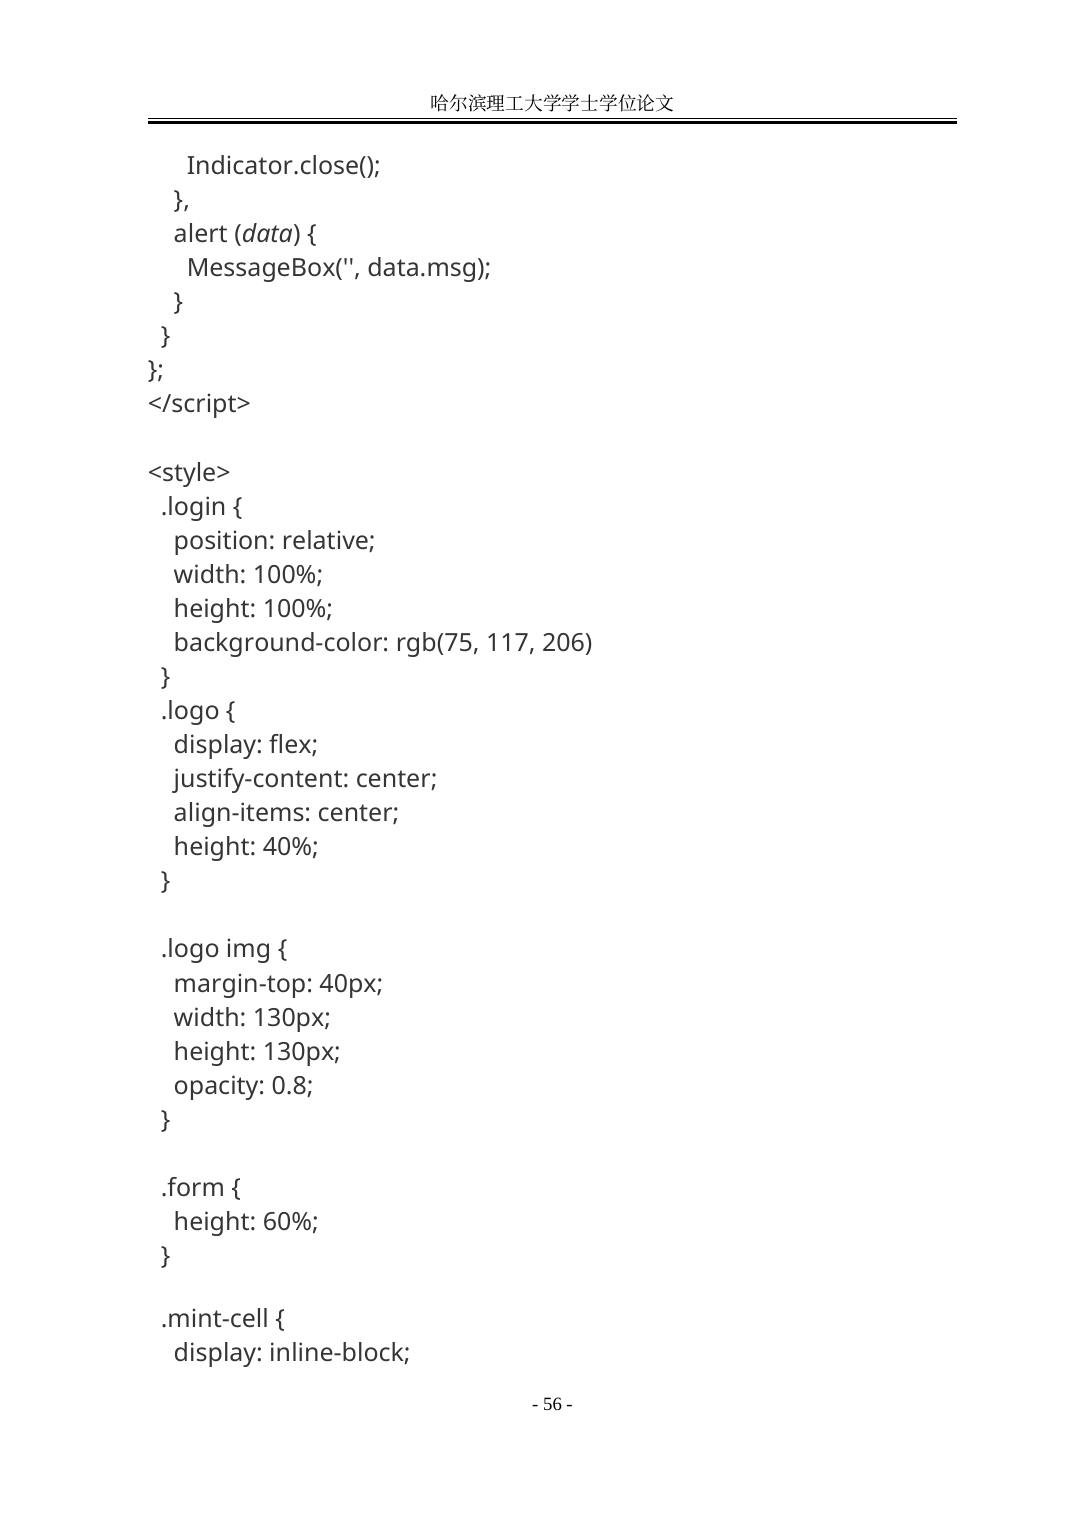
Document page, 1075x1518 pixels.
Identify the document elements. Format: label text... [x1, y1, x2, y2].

text .form { [148, 1169, 957, 1204]
text position: relative; [148, 522, 957, 556]
text }, [148, 182, 957, 216]
text .mint-cell { [148, 1301, 957, 1334]
text margin-top: 40px; [148, 965, 957, 999]
text height: 100%; [148, 591, 957, 624]
text width: 100%; [148, 556, 957, 591]
text width: 130px; [148, 999, 957, 1033]
text display: inline-block; [148, 1334, 957, 1369]
text } [148, 1101, 957, 1136]
text } [148, 284, 957, 318]
text } [148, 659, 957, 693]
text } [148, 1238, 957, 1272]
text height: 130px; [148, 1033, 957, 1067]
text } [148, 318, 957, 352]
text height: 60%; [148, 1204, 957, 1238]
text </script> [148, 386, 957, 420]
text .logo img { [148, 931, 957, 965]
text background-color: rgb(75, 117, 206) [148, 624, 957, 659]
text .logo { [148, 693, 957, 727]
text opacity: 0.8; [148, 1067, 957, 1101]
text alert (data) { [148, 216, 957, 250]
text justify-content: center; [148, 761, 957, 795]
text display: flex; [148, 727, 957, 761]
text MessageBox('', data.msg); [148, 250, 957, 284]
text }; [148, 352, 957, 386]
text align-items: center; [148, 795, 957, 829]
text .login { [148, 488, 957, 522]
text height: 40%; [148, 829, 957, 863]
text <style> [148, 454, 957, 488]
text Indicator.close(); [148, 148, 957, 182]
text } [148, 863, 957, 897]
